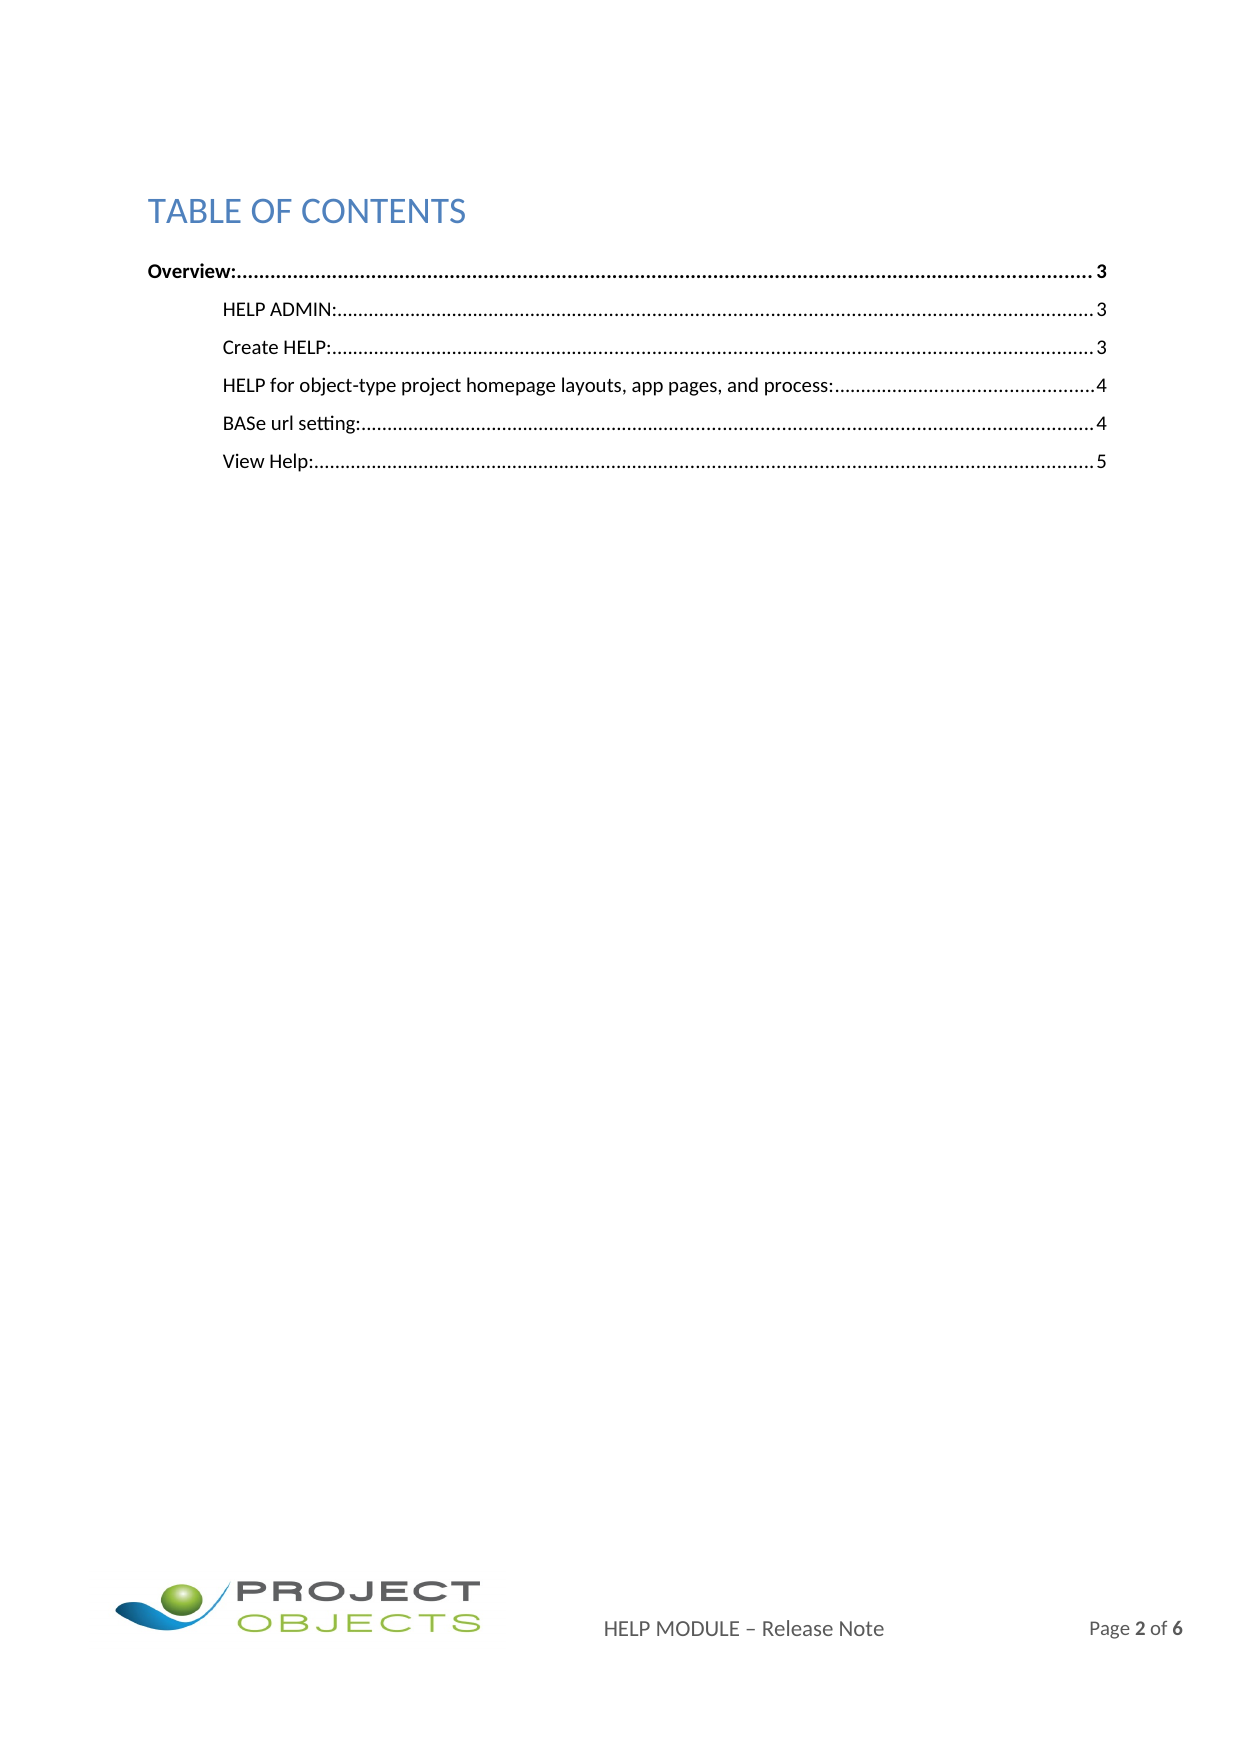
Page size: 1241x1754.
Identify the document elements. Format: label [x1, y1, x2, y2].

picture [88, 1564, 507, 1649]
